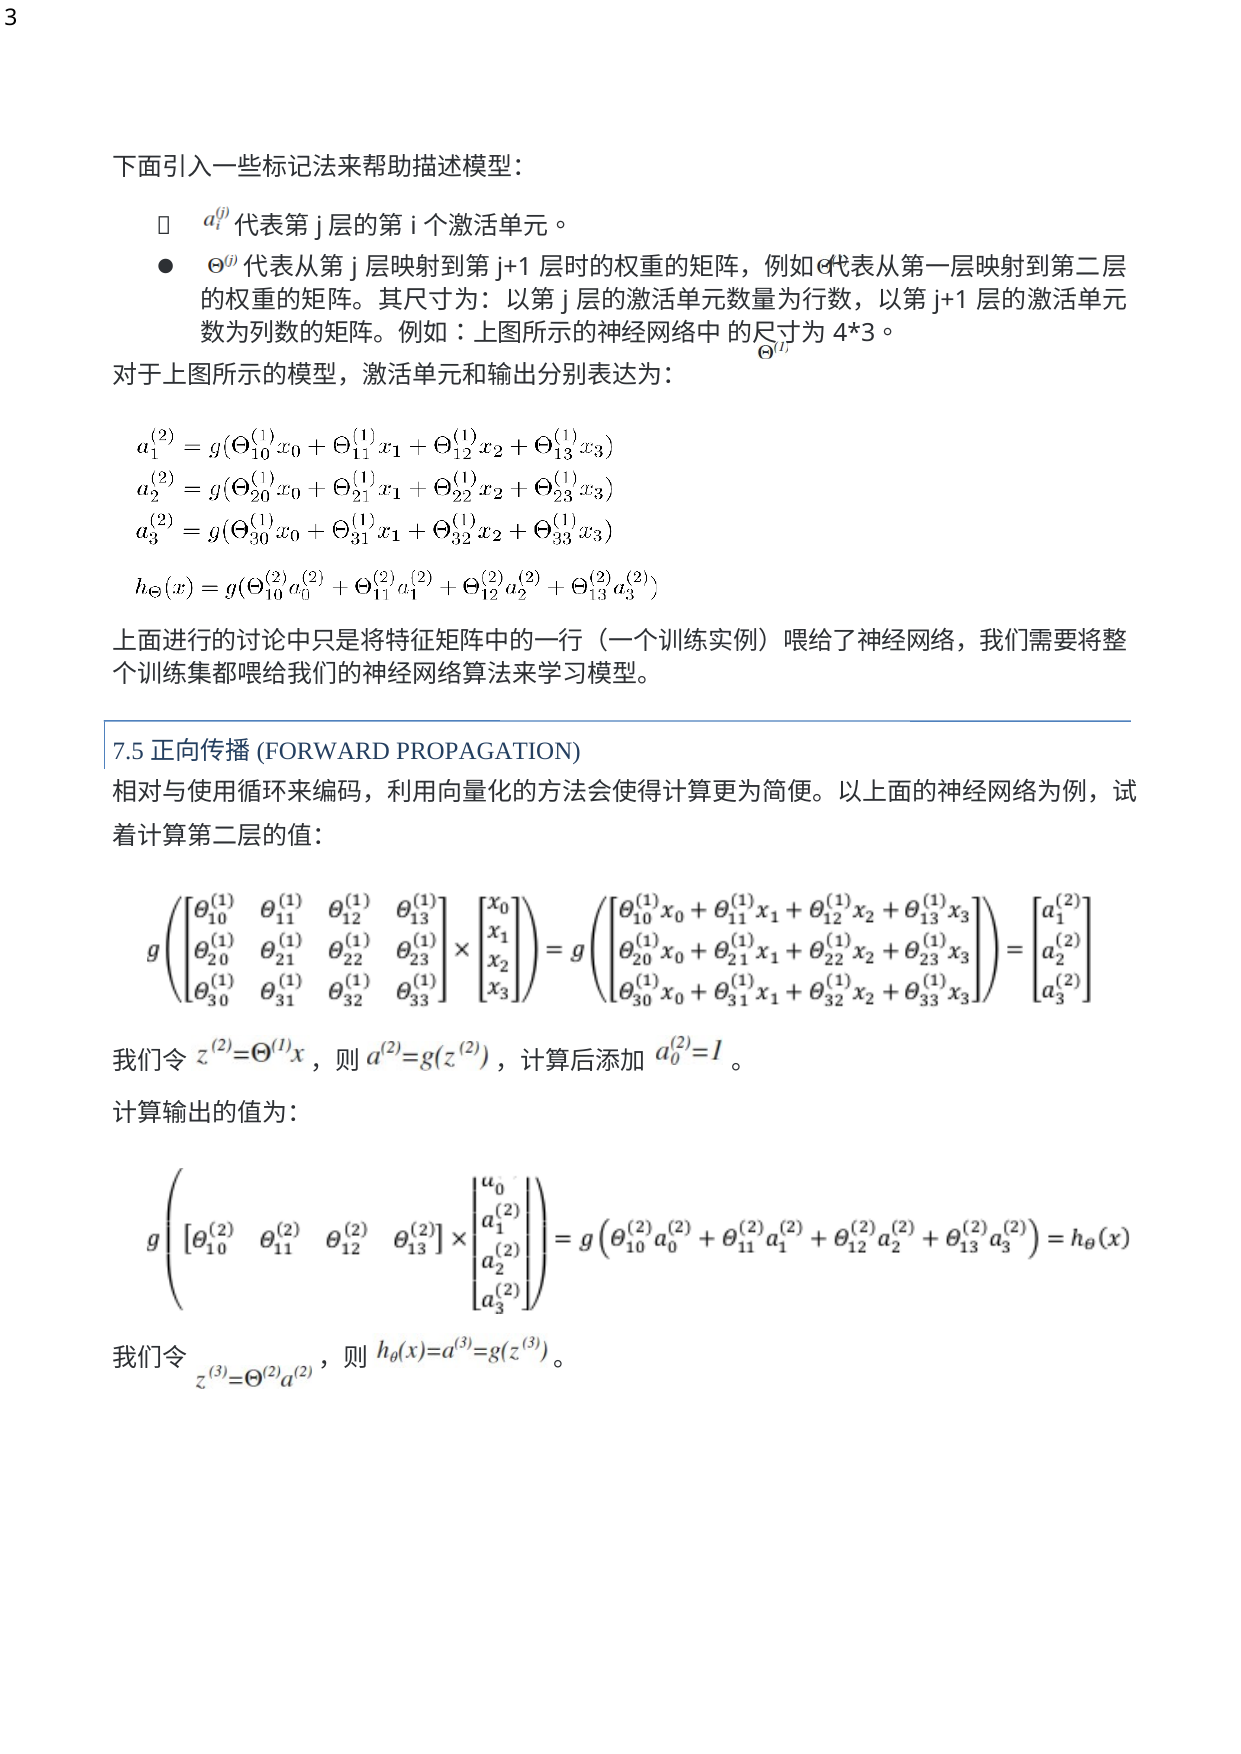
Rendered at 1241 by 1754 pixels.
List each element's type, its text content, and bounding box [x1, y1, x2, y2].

text 上面进行的讨论中只是将特征矩阵中的一行（一个训练实例）喂给了神经网络，我们需要将整个训练集都喂给我们的神经网络算法来学习模型。 [112, 623, 1128, 689]
text  代表第 j 层的第 i 个激活单元。 [156, 203, 1230, 242]
picture [757, 349, 788, 354]
text 我们令，则 ，计算后添加 。计算输出的值为： [112, 1035, 756, 1129]
list 代表从第 j 层映射到第 j+1 层时的权重的矩阵，例如 代表从第一层映射到第二层的权重的矩阵。其尺寸为：以第 j 层的激活单元数量为行数，以第 j+1 层的激活单元数为列数的矩阵。例如：上图所示的神经网络中 的尺寸为 4*3。 [156, 248, 1128, 349]
picture [195, 1375, 313, 1389]
picture [147, 892, 1091, 1008]
text 对于上图所示的模型，激活单元和输出分别表达为： [112, 354, 1230, 390]
text 相对与使用循环来编码，利用向量化的方法会使得计算更为简便。以上面的神经网络为例，试 [112, 709, 1230, 809]
text 着计算第二层的值： [112, 809, 1230, 853]
picture [367, 1041, 489, 1071]
text 下面引入一些标记法来帮助描述模型： [112, 146, 1230, 183]
picture [200, 203, 235, 235]
picture [372, 1333, 554, 1368]
picture [135, 427, 657, 600]
picture [191, 1035, 310, 1071]
picture [146, 1168, 1130, 1314]
